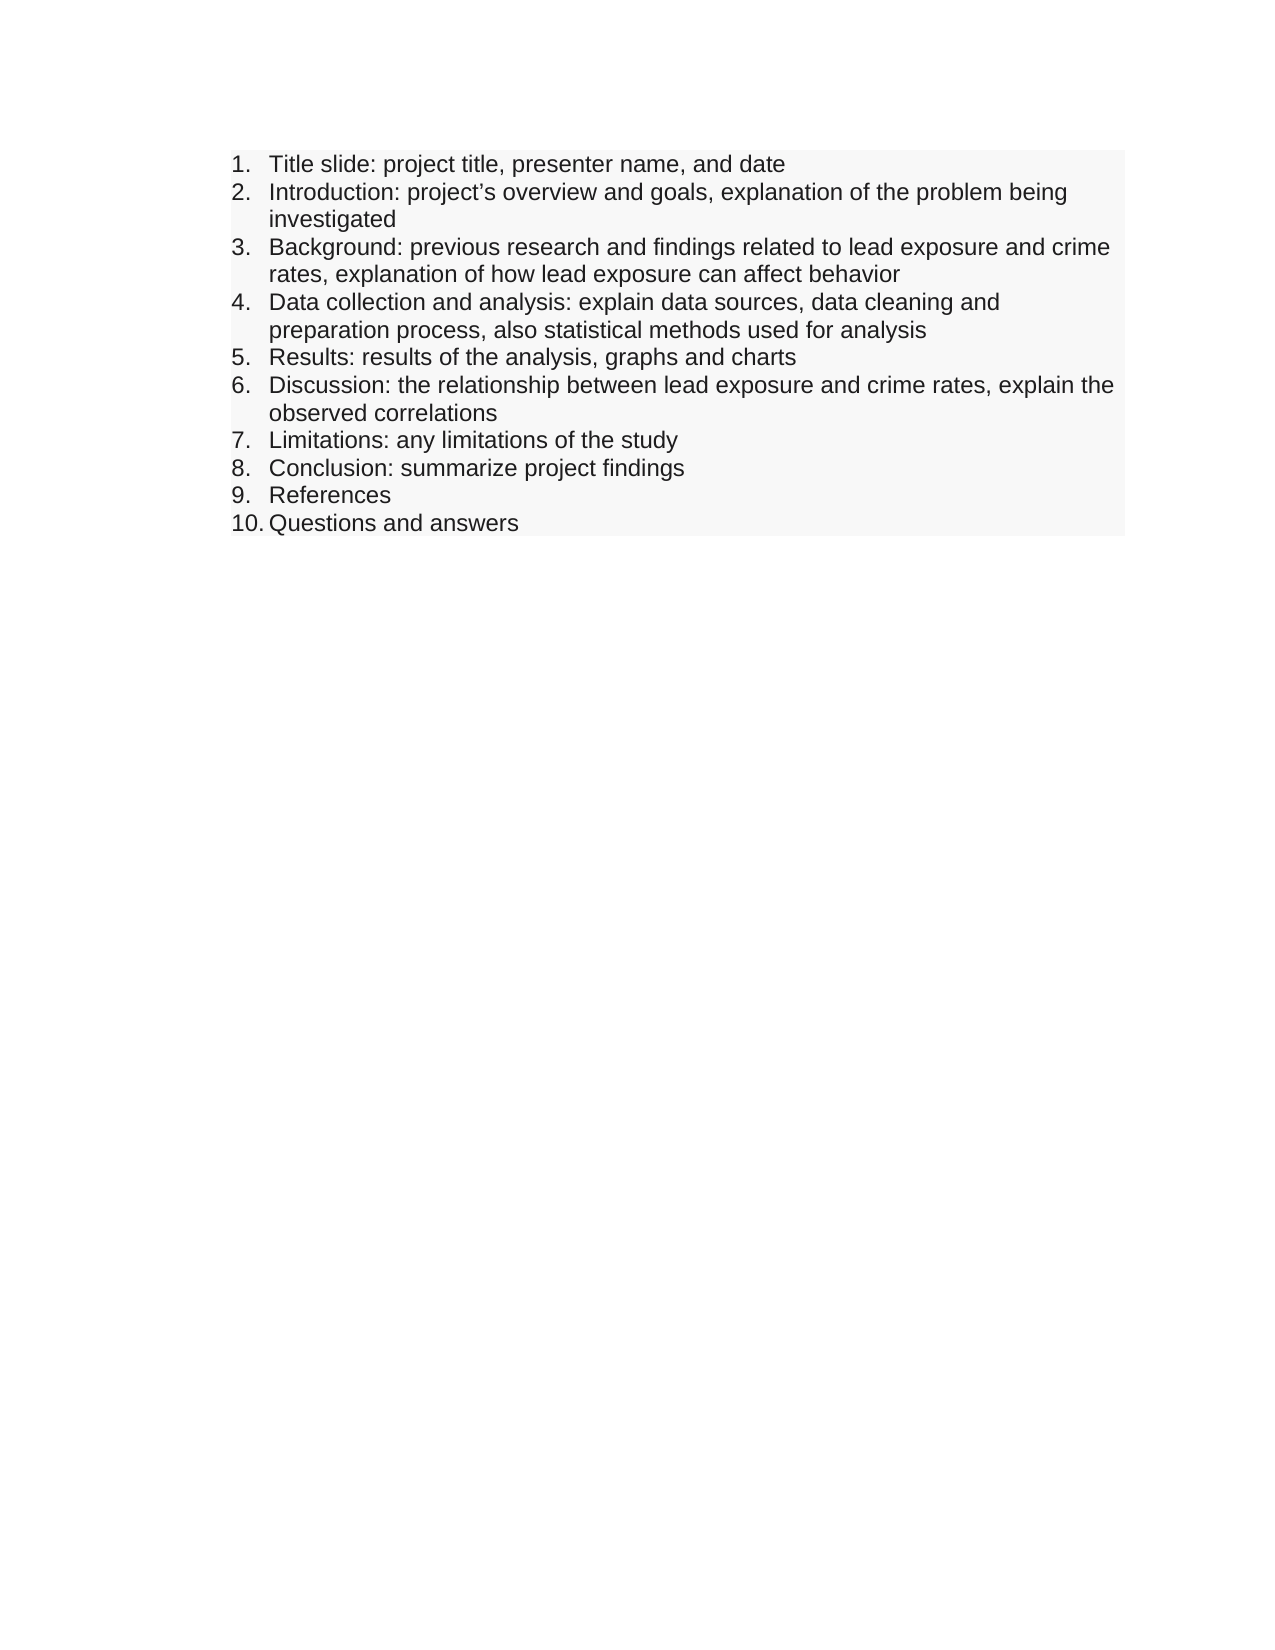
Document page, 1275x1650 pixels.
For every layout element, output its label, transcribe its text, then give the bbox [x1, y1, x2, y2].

list Conclusion: summarize project findings [231, 454, 1125, 481]
list Questions and answers [231, 509, 1125, 536]
list Results: results of the analysis, graphs and charts [231, 343, 1125, 371]
list References [231, 481, 1125, 509]
list Title slide: project title, presenter name, and date [231, 150, 1125, 178]
list Discussion: the relationship between lead exposure and crime rates, explain the observed correlations [231, 371, 1125, 426]
list Limitations: any limitations of the study [231, 426, 1125, 454]
list Data collection and analysis: explain data sources, data cleaning and preparation process, also statistical methods used for analysis [231, 288, 1125, 343]
list Background: previous research and findings related to lead exposure and crime rates, explanation of how lead exposure can affect behavior [231, 233, 1125, 288]
list Introduction: project’s overview and goals, explanation of the problem being investigated [231, 178, 1125, 233]
